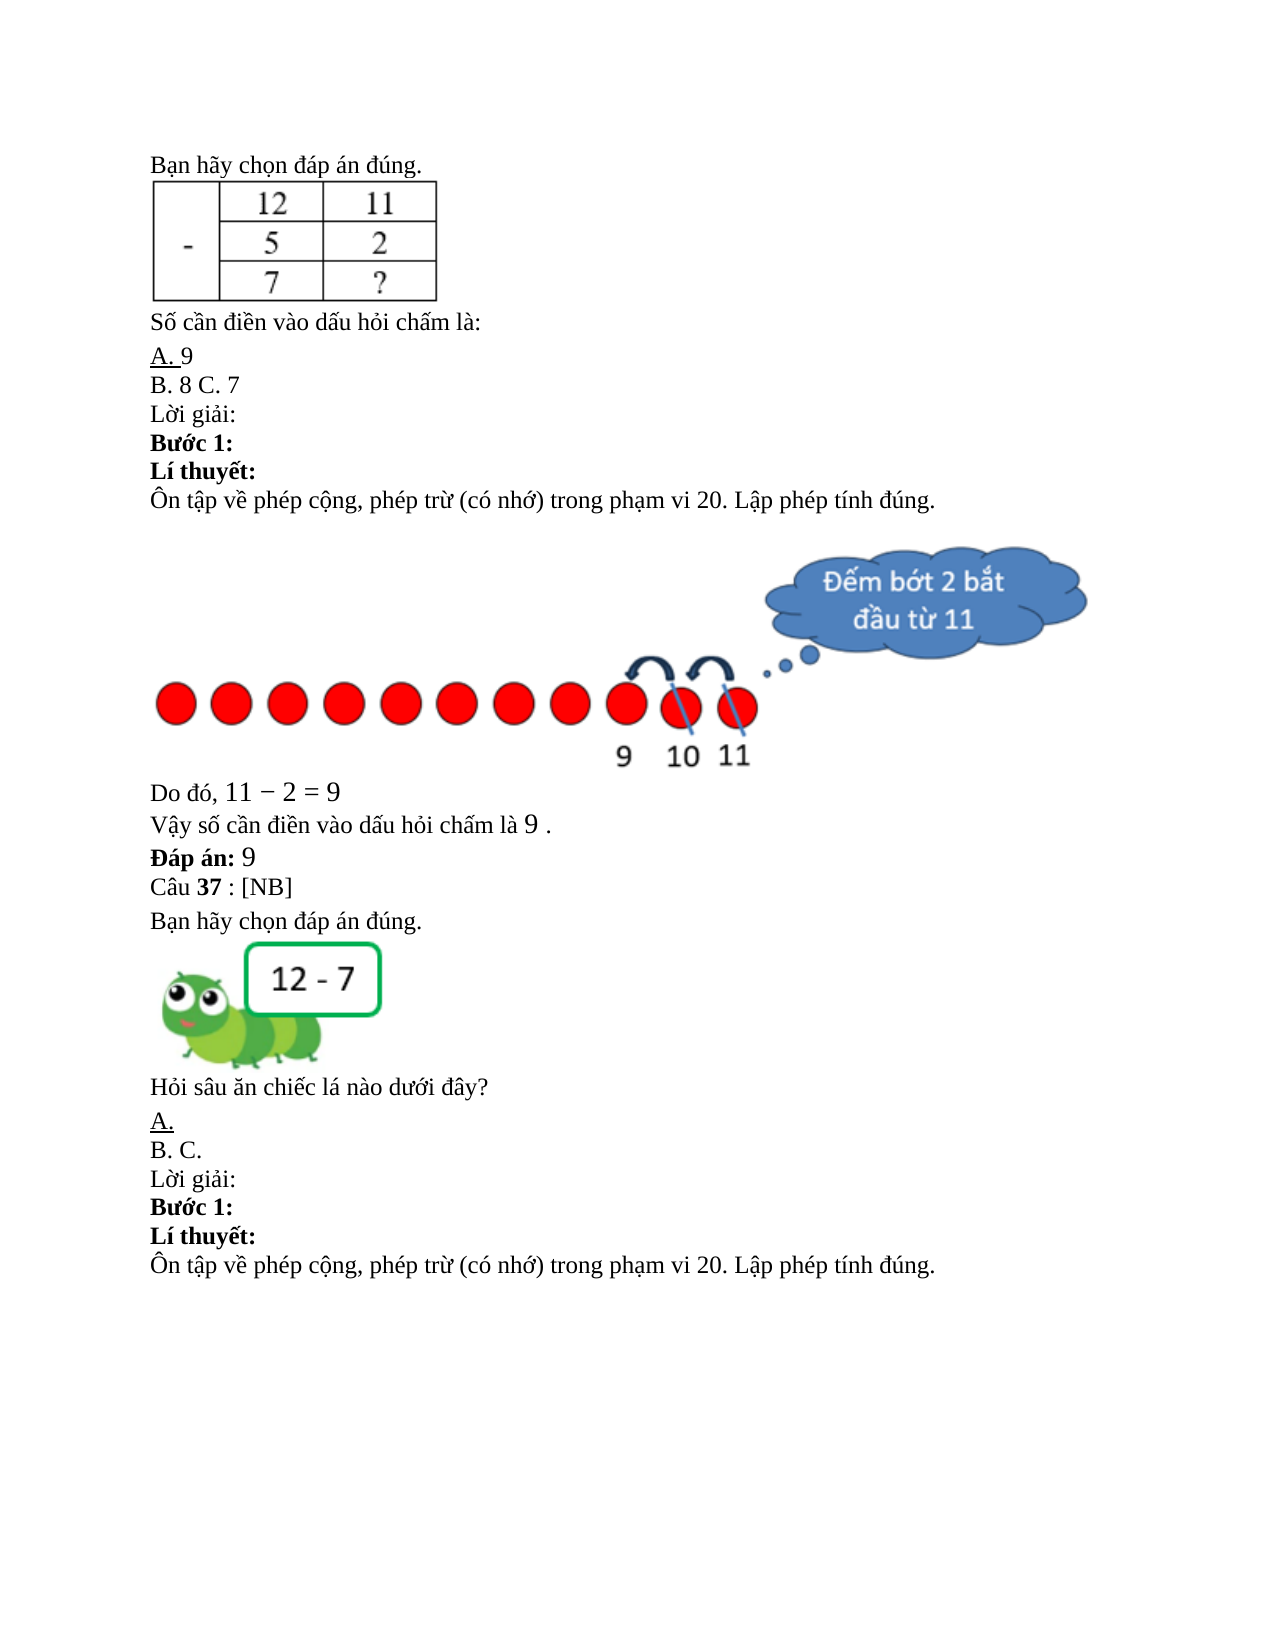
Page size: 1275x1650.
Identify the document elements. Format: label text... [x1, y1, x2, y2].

text Câu 37 : [NB] [150, 872, 1125, 901]
text A. [150, 1106, 1125, 1135]
picture [150, 935, 387, 1073]
text Lời giải: [150, 399, 1125, 428]
text B. C. [150, 1135, 1125, 1164]
text B. 8 C. 7 [150, 370, 1125, 399]
text Lời giải: [150, 1164, 1125, 1192]
picture [150, 542, 1090, 776]
picture [150, 178, 442, 308]
text Bạn hãy chọn đáp án đúng. Hỏi sâu ăn chiếc lá nào dưới đây? [150, 906, 1125, 1101]
text Bước 1: [150, 1192, 1125, 1221]
text A. 9 [150, 341, 1125, 370]
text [150, 1221, 1125, 1307]
text Bạn hãy chọn đáp án đúng. Số cần điền vào dấu hỏi chấm là: [150, 150, 1125, 336]
text Bước 1: [150, 428, 1125, 456]
